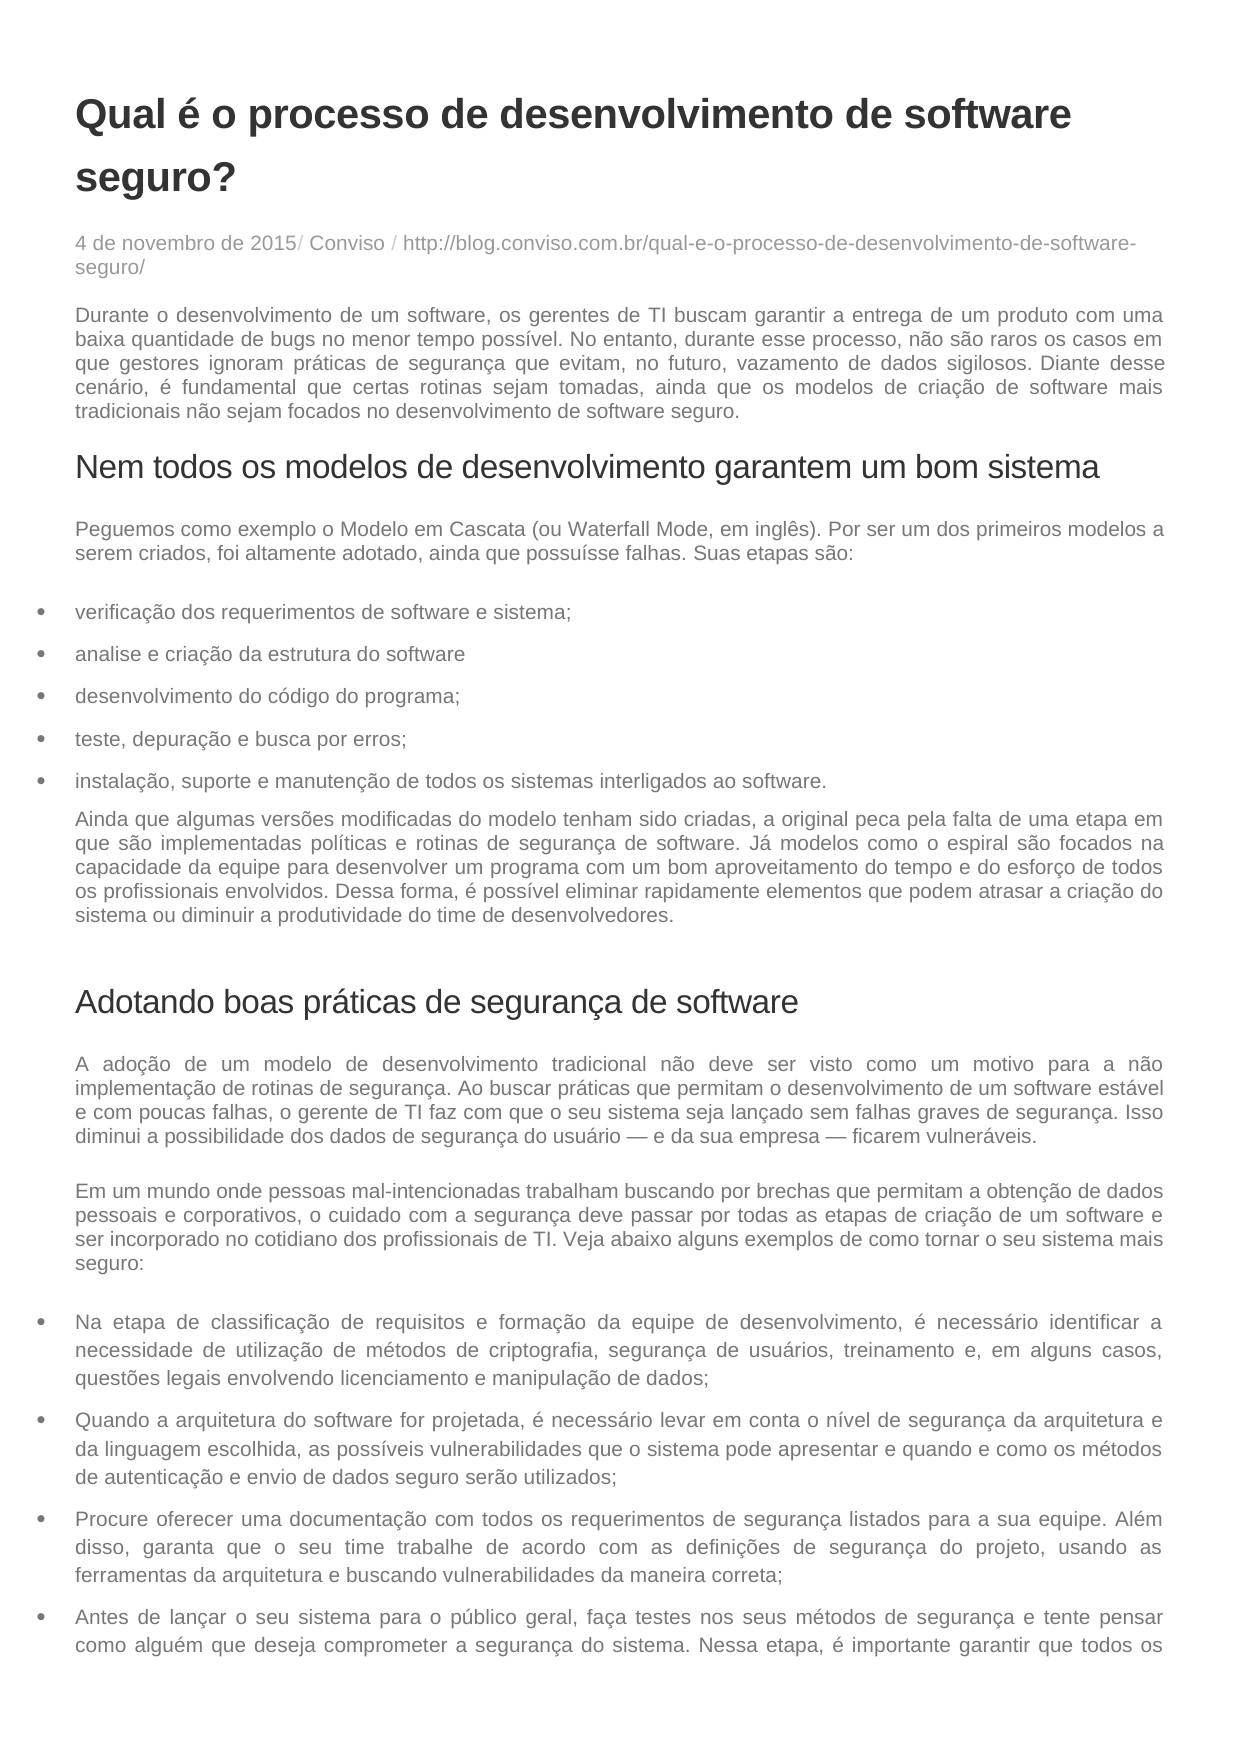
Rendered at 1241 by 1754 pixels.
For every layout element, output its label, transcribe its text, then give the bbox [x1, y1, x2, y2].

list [37, 1601, 1165, 1657]
text Ainda que algumas versões modificadas do modelo tenham sido criadas, a original peca pela falta de uma etapa em que são implementadas políticas e rotinas de segurança de software. Já modelos como o espiral são focados na capacidade da equipe para desenvolver um programa com um bom aproveitamento do tempo e do esforço de todos os profissionais envolvidos. Dessa forma, é possível eliminar rapidamente elementos que podem atrasar a criação do sistema ou diminuir a produtividade do time de desenvolvedores. [75, 807, 1165, 927]
text Adotando boas práticas de segurança de software [75, 958, 1165, 1020]
text A adoção de um modelo de desenvolvimento tradicional não deve ser visto como um motivo para a não implementação de rotinas de segurança. Ao buscar práticas que permitam o desenvolvimento de um software estável e com poucas falhas, o gerente de TI faz com que o seu sistema seja lançado sem falhas graves de segurança. Isso diminui a possibilidade dos dados de segurança do usuário — e da sua empresa — ficarem vulneráveis. [75, 1052, 1165, 1147]
list desenvolvimento do código do programa; [37, 680, 1165, 708]
text Nem todos os modelos de desenvolvimento garantem um bom sistema [75, 423, 1165, 485]
list analise e criação da estrutura do software [37, 638, 1165, 666]
text Peguemos como exemplo o Modelo em Cascata (ou Waterfall Mode, em inglês). Por ser um dos primeiros modelos a serem criados, foi altamente adotado, ainda que possuísse falhas. Suas etapas são: [75, 517, 1165, 564]
list Na etapa de classificação de requisitos e formação da equipe de desenvolvimento, é necessário identificar a necessidade de utilização de métodos de criptografia, segurança de usuários, treinamento e, em alguns casos, questões legais envolvendo licenciamento e manipulação de dados; [37, 1306, 1165, 1390]
text Qual é o processo de desenvolvimento de software seguro? [75, 75, 1165, 200]
text 4 de novembro de 2015/ Conviso / http://blog.conviso.com.br/qual-e-o-processo-de-desenvolvimento-de-software-seguro/ [75, 231, 1165, 279]
list Procure oferecer uma documentação com todos os requerimentos de segurança listados para a sua equipe. Além disso, garanta que o seu time trabalhe de acordo com as definições de segurança do projeto, usando as ferramentas da arquitetura e buscando vulnerabilidades da maneira correta; [37, 1503, 1165, 1587]
list instalação, suporte e manutenção de todos os sistemas interligados ao software. [37, 764, 1165, 793]
list verificação dos requerimentos de software e sistema; [37, 596, 1165, 624]
list Quando a arquitetura do software for projetada, é necessário levar em conta o nível de segurança da arquitetura e da linguagem escolhida, as possíveis vulnerabilidades que o sistema pode apresentar e quando e como os métodos de autenticação e envio de dados seguro serão utilizados; [37, 1404, 1165, 1488]
text Durante o desenvolvimento de um software, os gerentes de TI buscam garantir a entrega de um produto com uma baixa quantidade de bugs no menor tempo possível. No entanto, durante esse processo, não são raros os casos em que gestores ignoram práticas de segurança que evitam, no futuro, vazamento de dados sigilosos. Diante desse cenário, é fundamental que certas rotinas sejam tomadas, ainda que os modelos de criação de software mais tradicionais não sejam focados no desenvolvimento de software seguro. [75, 303, 1165, 423]
list teste, depuração e busca por erros; [37, 722, 1165, 751]
text Em um mundo onde pessoas mal-intencionadas trabalham buscando por brechas que permitam a obtenção de dados pessoais e corporativos, o cuidado com a segurança deve passar por todas as etapas de criação de um software e ser incorporado no cotidiano dos profissionais de TI. Veja abaixo alguns exemplos de como tornar o seu sistema mais seguro: [75, 1179, 1165, 1274]
